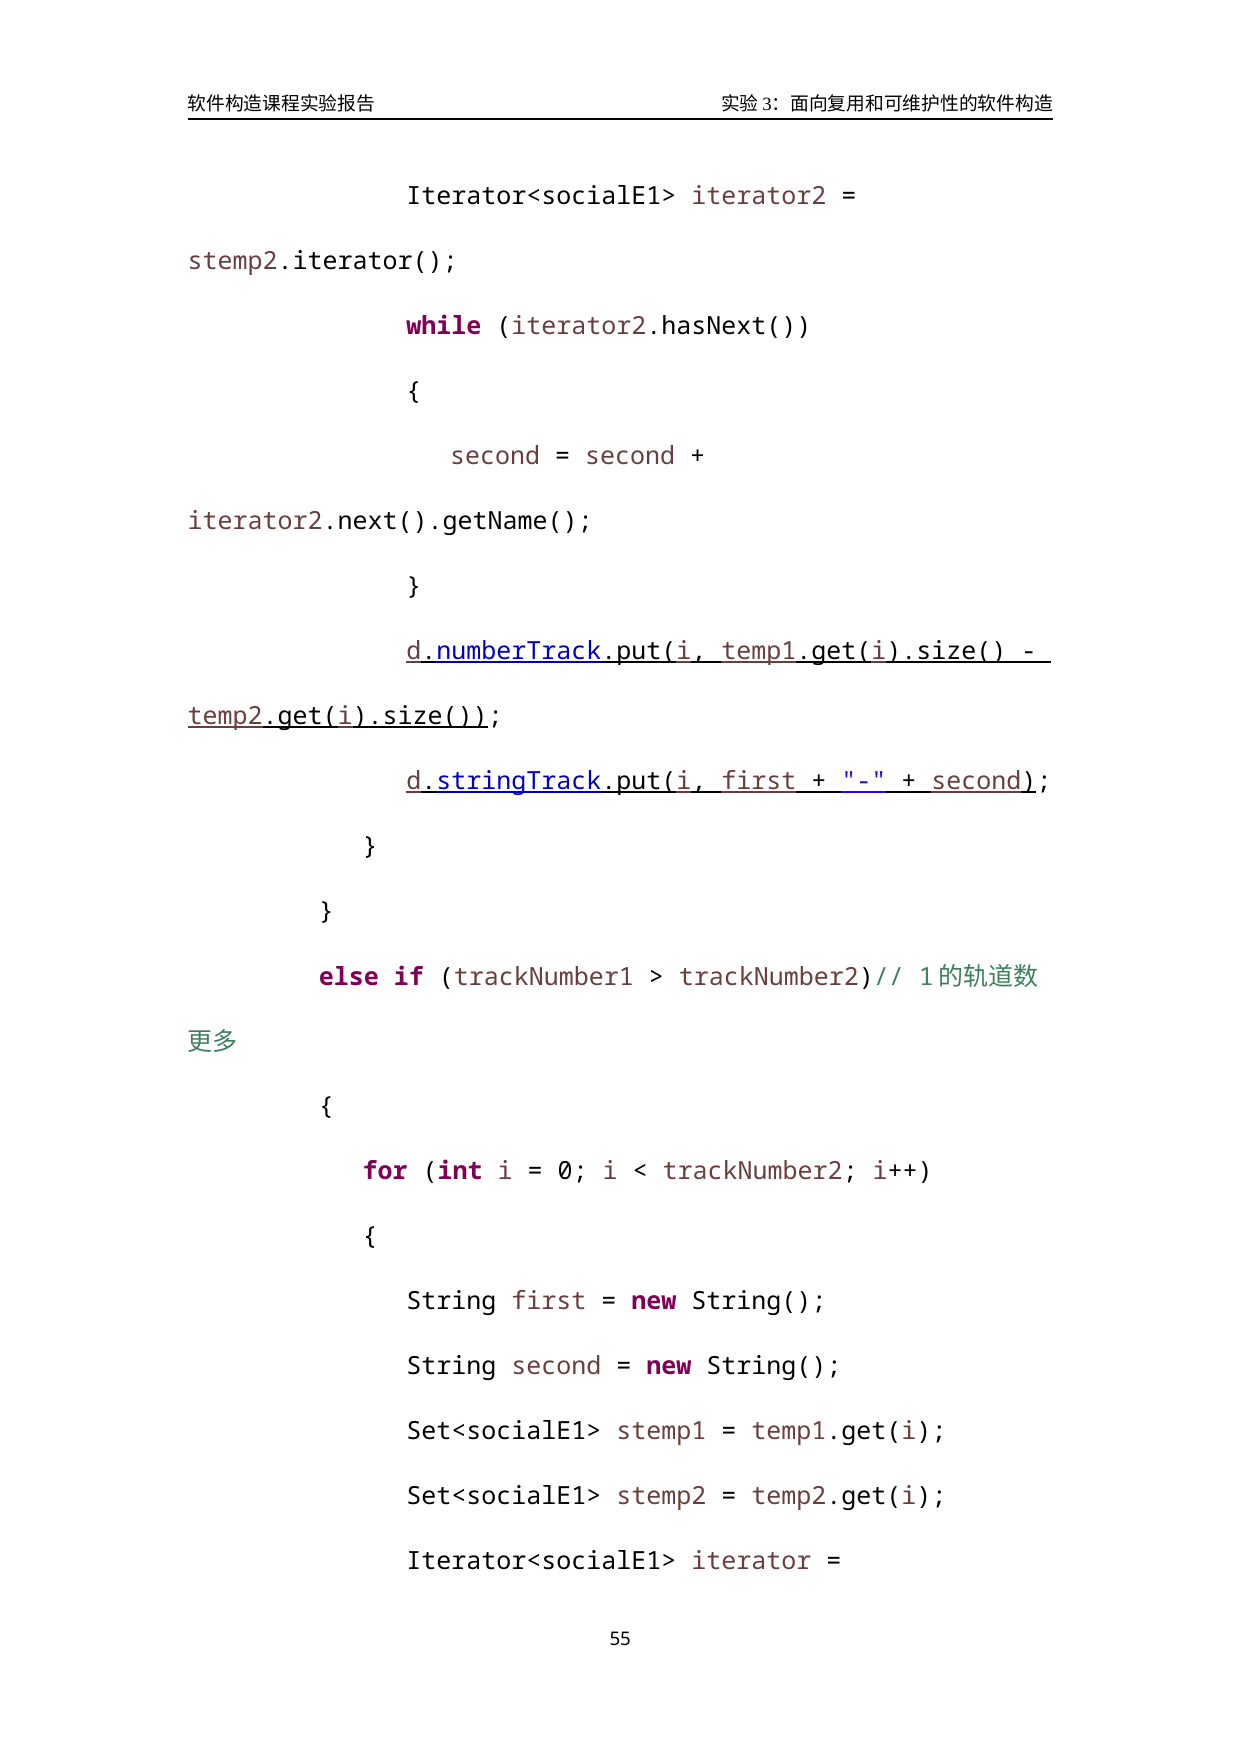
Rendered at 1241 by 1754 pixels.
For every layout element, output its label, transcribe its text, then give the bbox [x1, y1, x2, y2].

text else if (trackNumber1 > trackNumber2)// 1的轨道数更多 [187, 942, 1053, 1072]
text String first = new String(); [187, 1267, 1053, 1332]
text d.numberTrack.put(i, temp1.get(i).size() - temp2.get(i).size()); [187, 617, 1053, 747]
text Set<socialE1> stemp1 = temp1.get(i); [187, 1397, 1053, 1462]
text } [187, 552, 1053, 617]
text { [187, 1072, 1053, 1137]
text { [187, 357, 1053, 422]
text String second = new String(); [187, 1332, 1053, 1397]
text } [187, 812, 1053, 877]
text for (int i = 0; i < trackNumber2; i++) [187, 1137, 1053, 1202]
text Iterator<socialE1> iterator2 = stemp2.iterator(); [187, 162, 1053, 292]
text d.stringTrack.put(i, first + "-" + second); [187, 747, 1053, 812]
text while (iterator2.hasNext()) [187, 292, 1053, 357]
text } [187, 877, 1053, 942]
text { [187, 1202, 1053, 1267]
text Set<socialE1> stemp2 = temp2.get(i); [187, 1462, 1053, 1527]
text second = second + iterator2.next().getName(); [187, 422, 1053, 552]
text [187, 1527, 1053, 1592]
